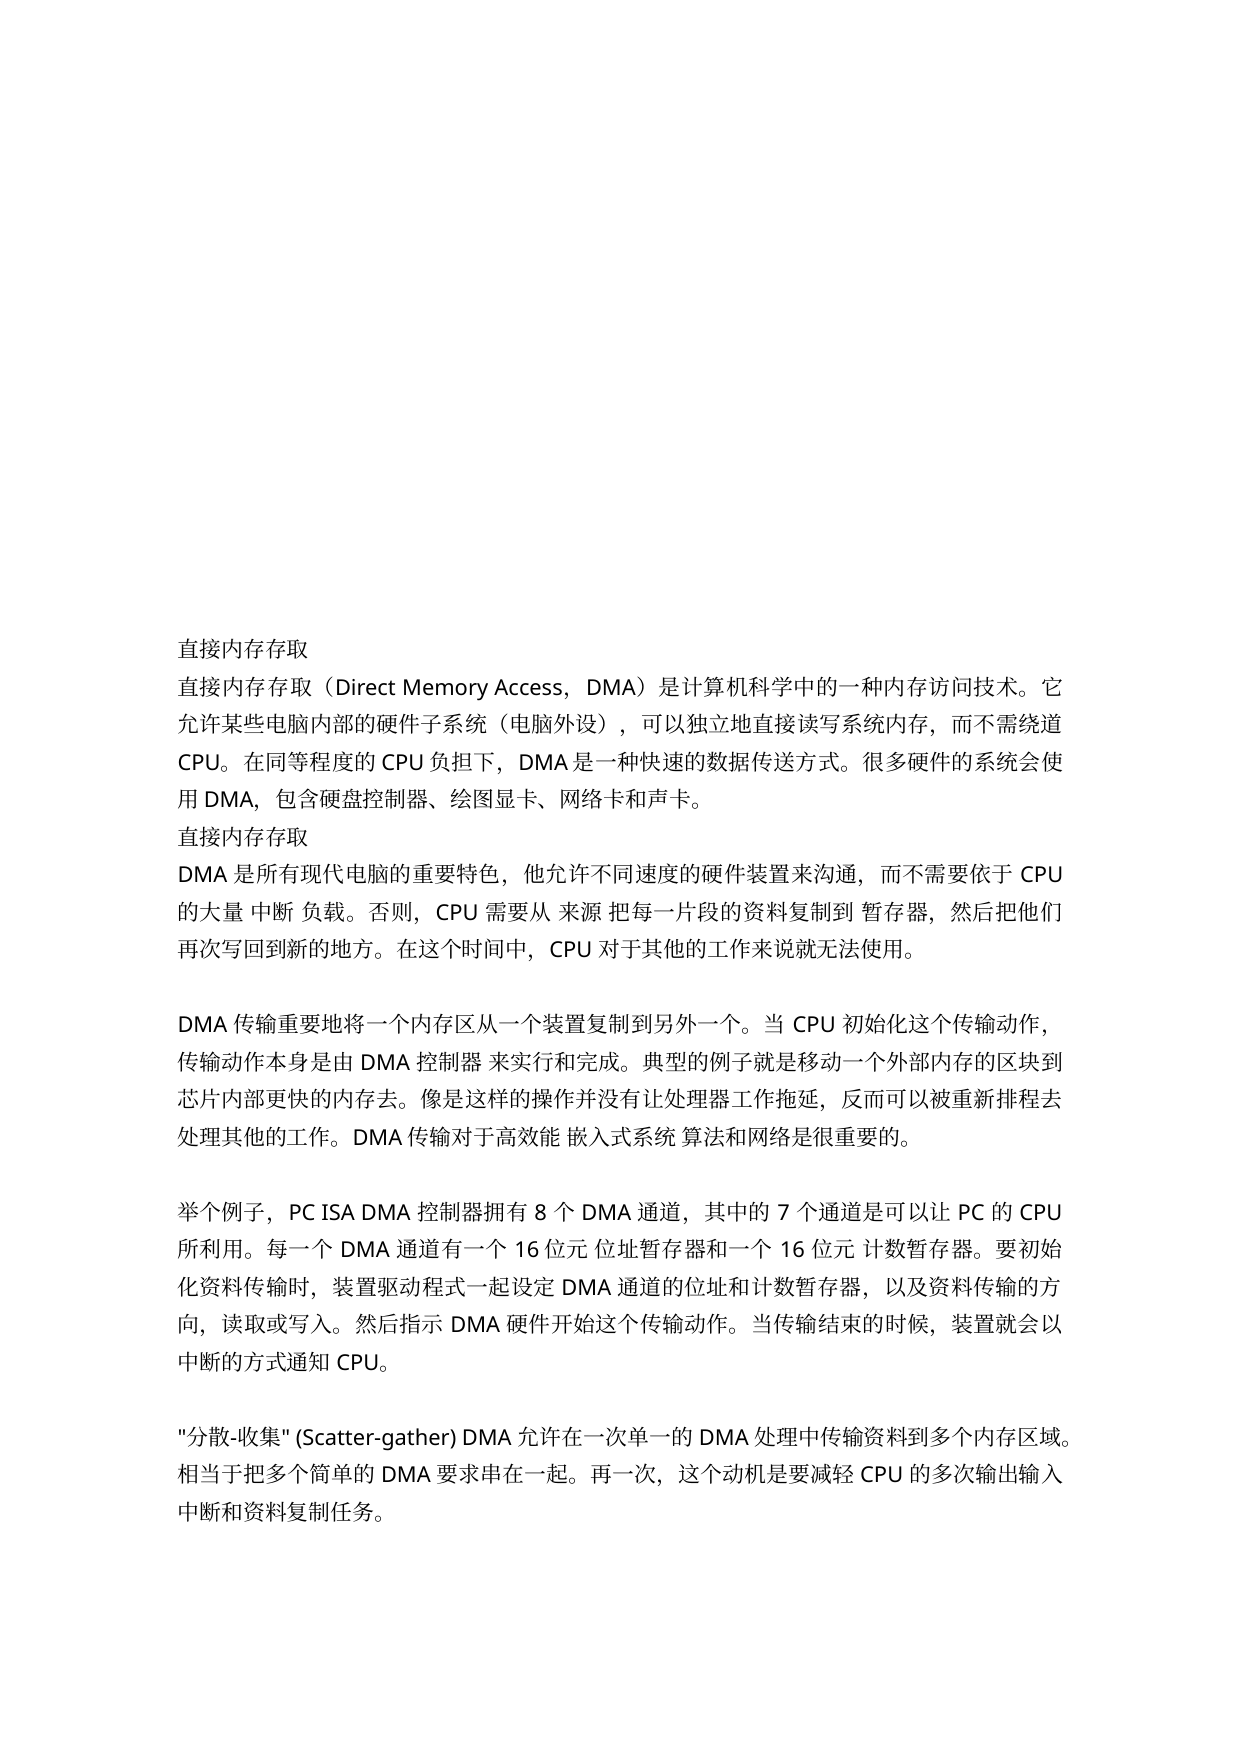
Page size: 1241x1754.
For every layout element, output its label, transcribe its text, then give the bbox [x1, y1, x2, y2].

text DMA 传输重要地将一个内存区从一个装置复制到另外一个。当 CPU 初始化这个传输动作，传输动作本身是由 DMA 控制器 来实行和完成。典型的例子就是移动一个外部内存的区块到芯片内部更快的内存去。像是这样的操作并没有让处理器工作拖延，反而可以被重新排程去处理其他的工作。DMA 传输对于高效能 嵌入式系统 算法和网络是很重要的。 [177, 1004, 1063, 1154]
text "分散-收集" (Scatter-gather) DMA 允许在一次单一的 DMA 处理中传输资料到多个内存区域。相当于把多个简单的 DMA 要求串在一起。再一次，这个动机是要减轻 CPU 的多次输出输入中断和资料复制任务。 [177, 1417, 1063, 1529]
text 直接内存存取（Direct Memory Access，DMA）是计算机科学中的一种内存访问技术。它允许某些电脑内部的硬件子系统（电脑外设），可以独立地直接读写系统内存，而不需绕道CPU。在同等程度的CPU负担下，DMA是一种快速的数据传送方式。很多硬件的系统会使用DMA，包含硬盘控制器、绘图显卡、网络卡和声卡。 [177, 667, 1063, 817]
text 直接内存存取 [177, 629, 1063, 667]
text 举个例子，PC ISA DMA 控制器拥有 8 个 DMA 通道，其中的 7 个通道是可以让 PC 的 CPU 所利用。每一个 DMA 通道有一个 16位元 位址暂存器和一个 16 位元 计数暂存器。要初始化资料传输时，装置驱动程式一起设定 DMA 通道的位址和计数暂存器，以及资料传输的方向，读取或写入。然后指示 DMA 硬件开始这个传输动作。当传输结束的时候，装置就会以中断的方式通知 CPU。 [177, 1192, 1063, 1379]
text DMA 是所有现代电脑的重要特色，他允许不同速度的硬件装置来沟通，而不需要依于 CPU 的大量 中断 负载。否则，CPU 需要从 来源 把每一片段的资料复制到 暂存器，然后把他们再次写回到新的地方。在这个时间中，CPU 对于其他的工作来说就无法使用。 [177, 854, 1063, 967]
text 直接内存存取 [177, 817, 1063, 854]
